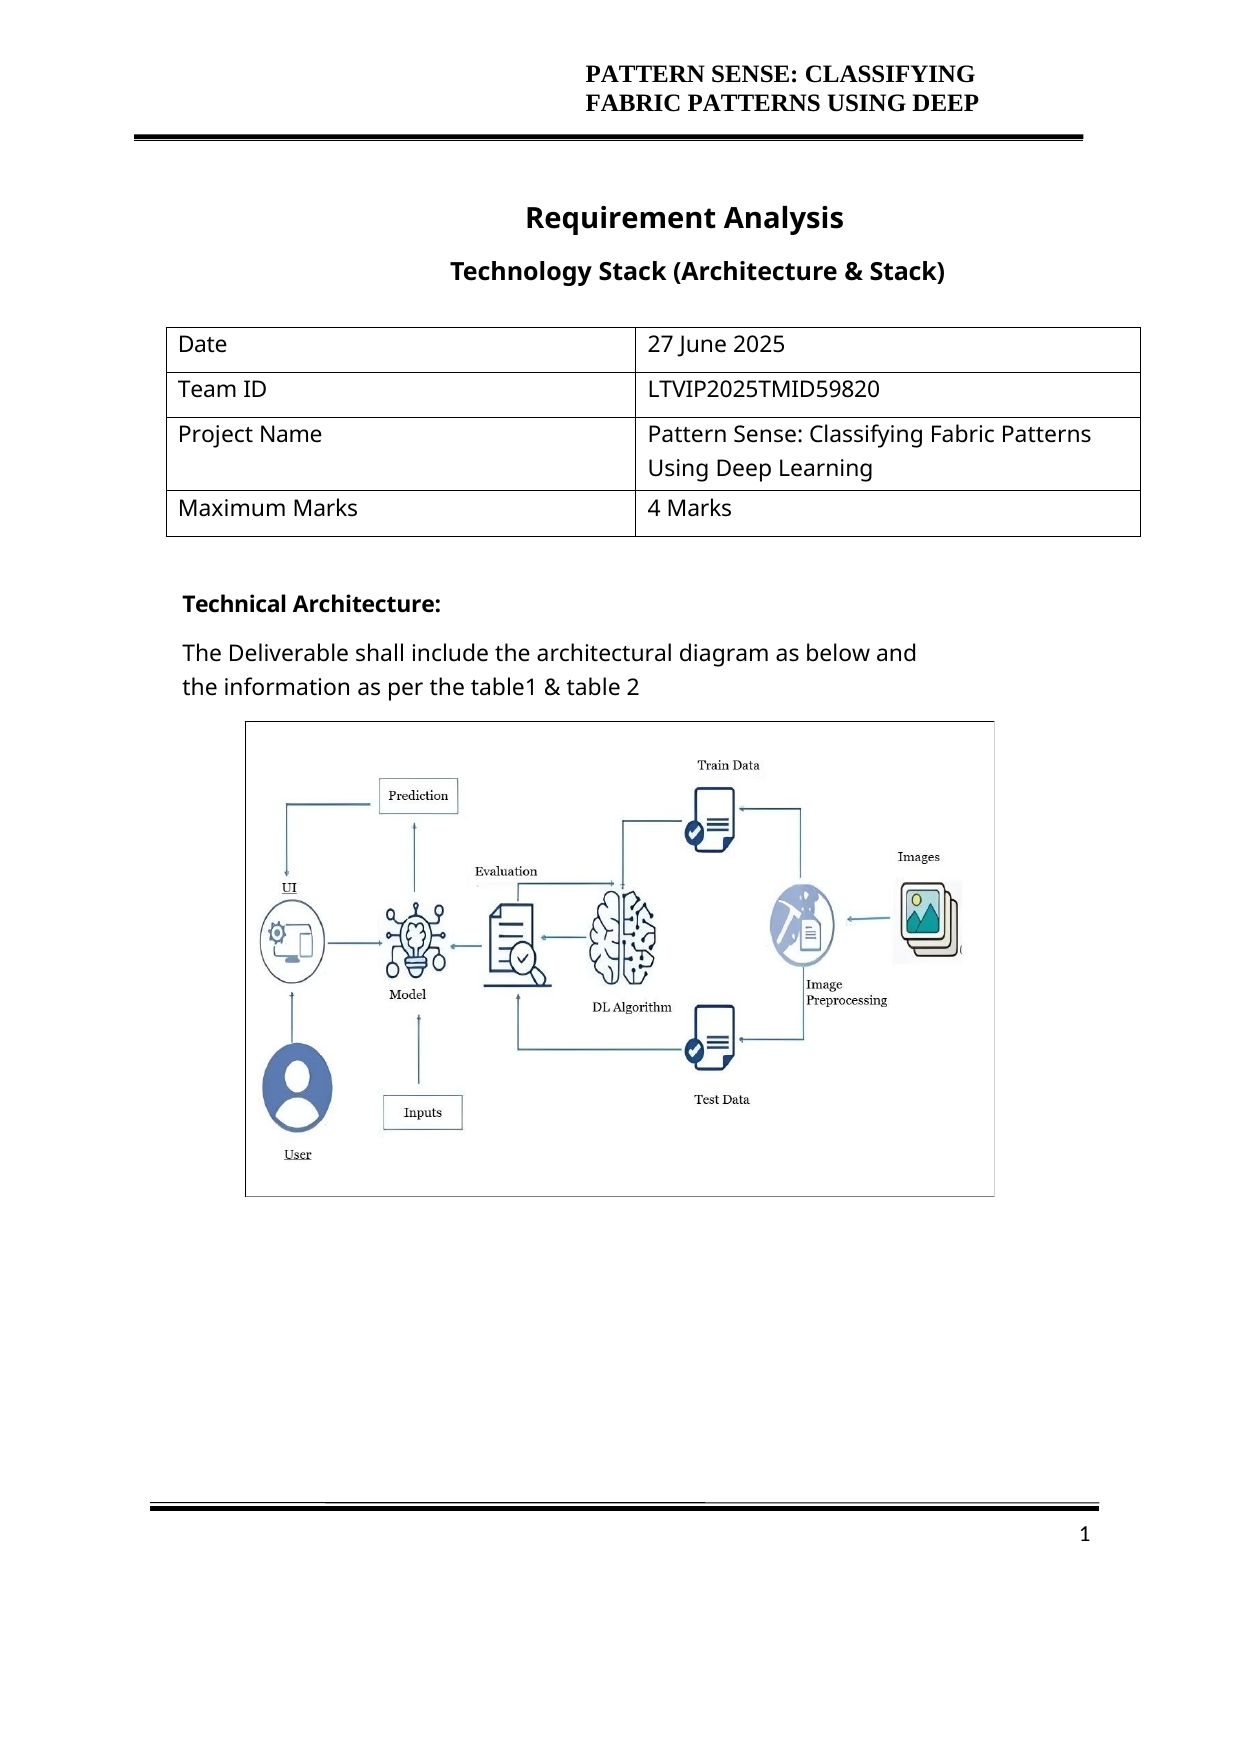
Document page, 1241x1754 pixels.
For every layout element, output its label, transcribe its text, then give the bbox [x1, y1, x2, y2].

table_cell Project Name [167, 418, 635, 490]
table_cell 4 Marks [636, 491, 1140, 536]
text The Deliverable shall include the architectural diagram as below and the information as per the table1 & table 2 [182, 637, 954, 702]
table_cell Pattern Sense: Classifying Fabric Patterns Using Deep Learning [636, 418, 1140, 490]
text Technical Architecture: [182, 587, 1090, 619]
text Requirement Analysis [150, 197, 1090, 237]
table_cell Maximum Marks [167, 491, 635, 536]
table_header 27 June 2025 [636, 328, 1140, 372]
table_cell LTVIP2025TMID59820 [636, 373, 1140, 417]
picture [245, 721, 995, 1197]
table_header Date [167, 328, 635, 372]
subtitle Technology Stack (Architecture & Stack) [187, 253, 1090, 287]
table_cell Team ID [167, 373, 635, 417]
